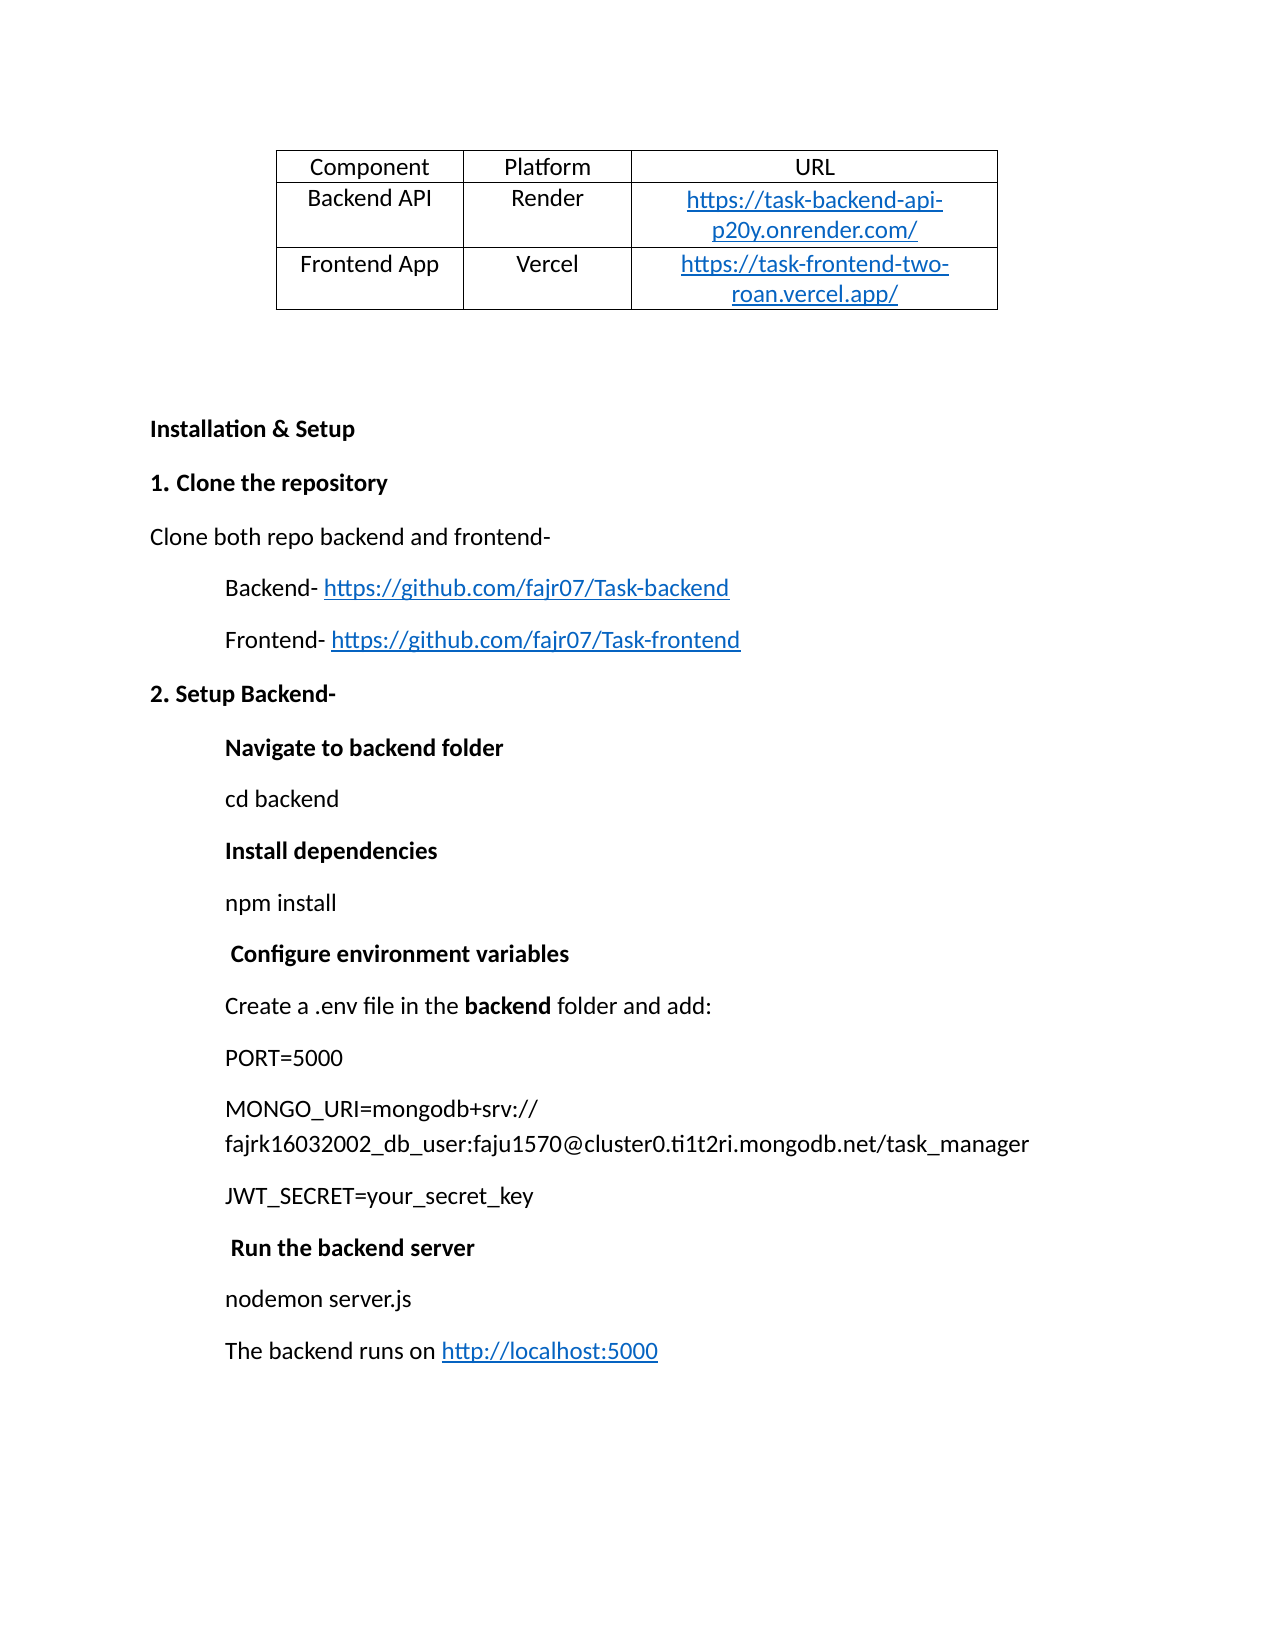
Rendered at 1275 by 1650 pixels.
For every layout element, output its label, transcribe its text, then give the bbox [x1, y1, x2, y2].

text 1️. Clone the repository [150, 465, 1125, 499]
text Installation & Setup [150, 413, 1125, 444]
text 2️. Setup Backend- [150, 676, 1125, 710]
text Navigate to backend folder [225, 732, 1125, 762]
text Clone both repo backend and frontend- [150, 521, 1125, 551]
text PORT=5000 [225, 1042, 1125, 1072]
table_cell Frontend App [277, 248, 463, 309]
table_header Platform [464, 151, 631, 182]
text Install dependencies [225, 835, 1125, 866]
text npm install [225, 887, 1125, 917]
table_cell [632, 183, 997, 247]
text MONGO_URI=mongodb+srv://fajrk16032002_db_user:faju1570@cluster0.ti1t2ri.mongodb.net/task_manager [225, 1093, 1125, 1159]
table_cell Render [464, 183, 631, 247]
text nodemon server.js [225, 1283, 1125, 1314]
table_cell Vercel [464, 248, 631, 309]
text cd backend [225, 783, 1125, 814]
table_cell Backend API [277, 183, 463, 247]
text Run the backend server [225, 1232, 1125, 1262]
text Frontend- https://github.com/fajr07/Task-frontend [150, 624, 1125, 655]
text The backend runs on http://localhost:5000 [225, 1335, 1125, 1366]
text Create a .env file in the backend folder and add: [225, 990, 1125, 1021]
table_header Component [277, 151, 463, 182]
table_cell https://task-frontend-two-roan.vercel.app/ [632, 248, 997, 309]
text Backend- https://github.com/fajr07/Task-backend [150, 572, 1125, 603]
text JWT_SECRET=your_secret_key [225, 1180, 1125, 1211]
table_header URL [632, 151, 997, 182]
text Configure environment variables [225, 938, 1125, 969]
